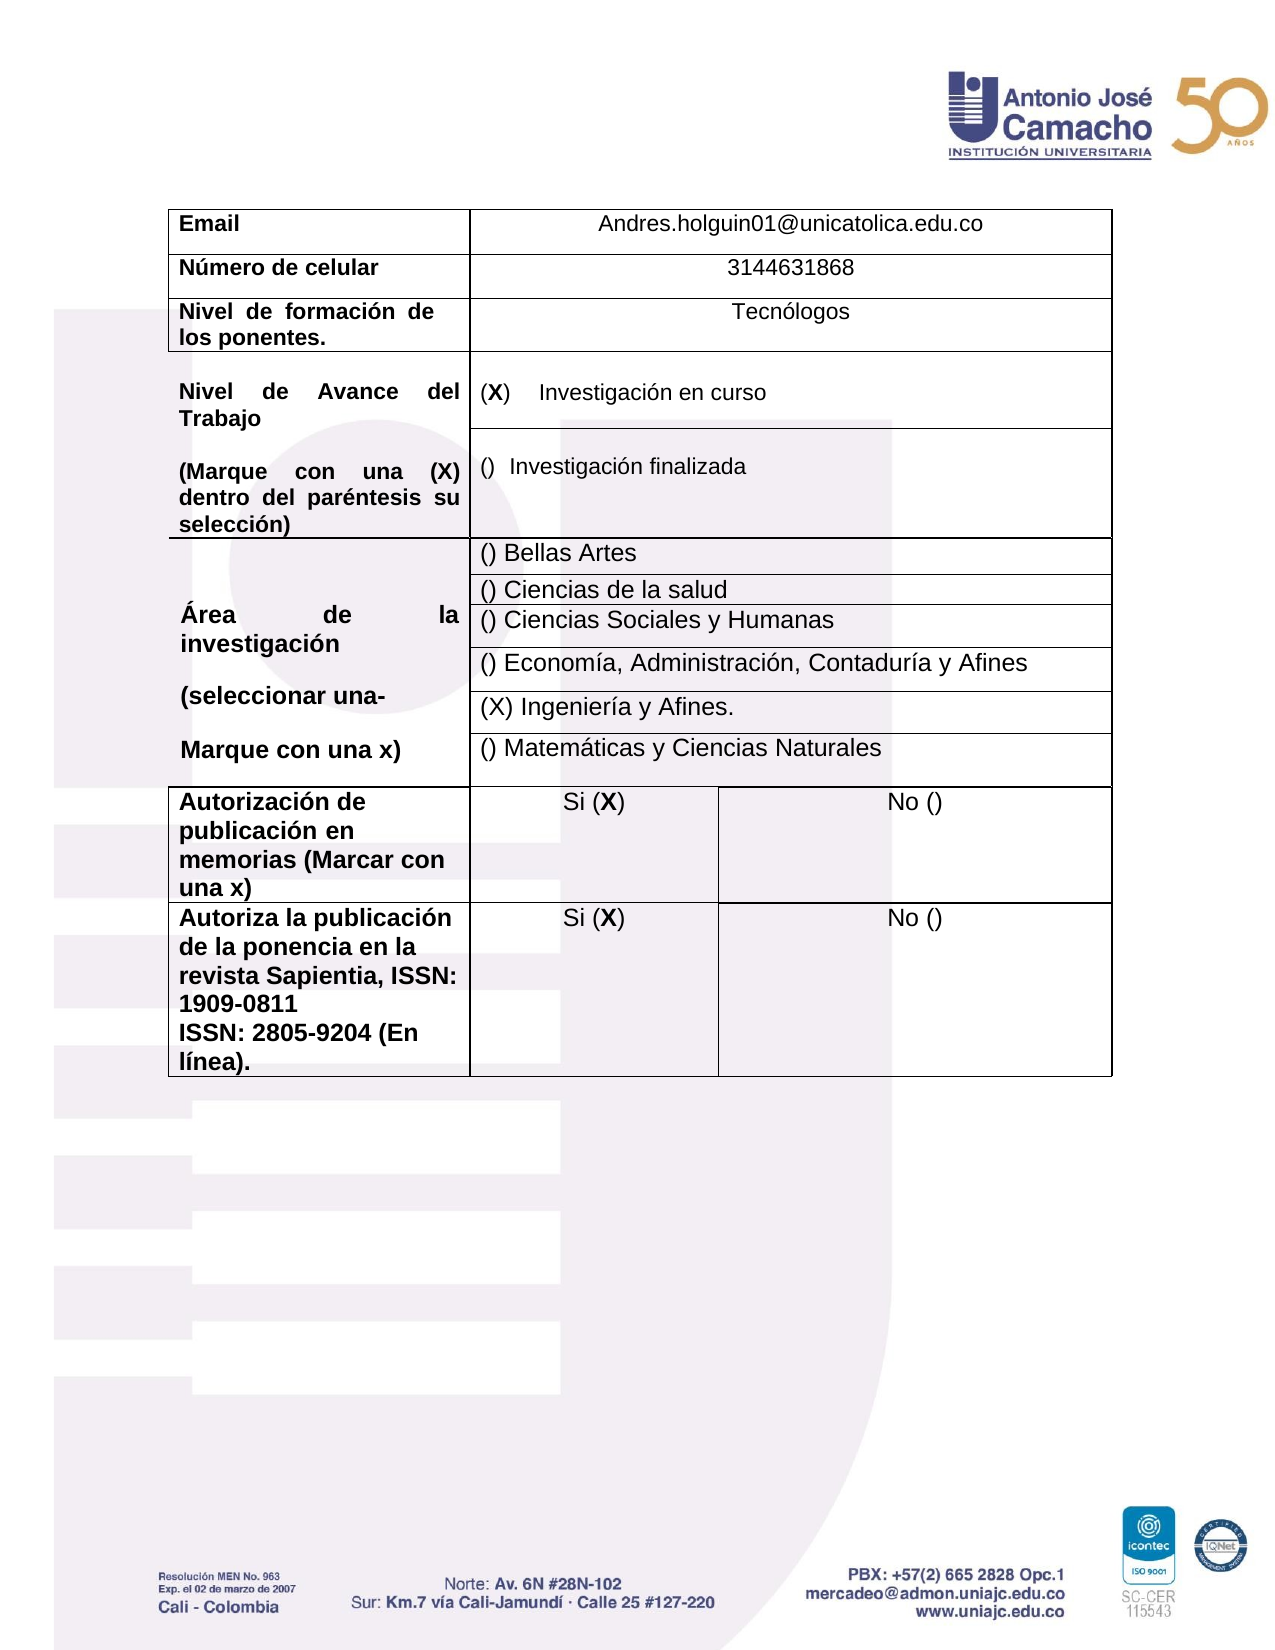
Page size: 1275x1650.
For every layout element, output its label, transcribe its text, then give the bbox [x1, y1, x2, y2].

table_cell 3144631868 [471, 255, 1111, 297]
table_header Andres.holguin01@unicatolica.edu.co [471, 210, 1111, 253]
table_cell Si (X) [471, 787, 718, 902]
table_cell (X) Ingeniería y Afines. [471, 692, 1111, 732]
table_cell Si (X) [471, 903, 718, 1076]
table_cell Tecnólogos [471, 299, 1111, 351]
table_cell No () [719, 788, 1111, 902]
table_cell () Economía, Administración, Contaduría y Afines [471, 648, 1111, 691]
table_cell (X) Investigación en curso [471, 352, 1111, 428]
table_cell () Matemáticas y Ciencias Naturales [471, 734, 1111, 786]
table_header Email [169, 210, 469, 253]
table_cell Nivel de Avance del Trabajo (Marque con una (X) dentro del paréntesis su selección) [168, 352, 469, 537]
table_cell () Ciencias de la salud [471, 575, 1111, 604]
table_cell () Bellas Artes [471, 539, 1111, 574]
table_cell Área de la investigación (seleccionar una- Marque con una x) [168, 539, 469, 786]
table_cell () Investigación finalizada [471, 429, 1111, 537]
table_cell Autoriza la publicación de la ponencia en la revista Sapientia, ISSN: 1909-0811 ISSN: 2805-9204 (En línea). [169, 903, 469, 1076]
table_cell Autorización de publicación en memorias (Marcar con una x) [169, 788, 469, 902]
table_cell Número de celular [169, 255, 469, 297]
table_cell No () [719, 904, 1111, 1076]
picture [53, 17, 1275, 1650]
table_cell Nivel de formación de los ponentes. [169, 299, 469, 351]
table_cell () Ciencias Sociales y Humanas [471, 605, 1111, 647]
